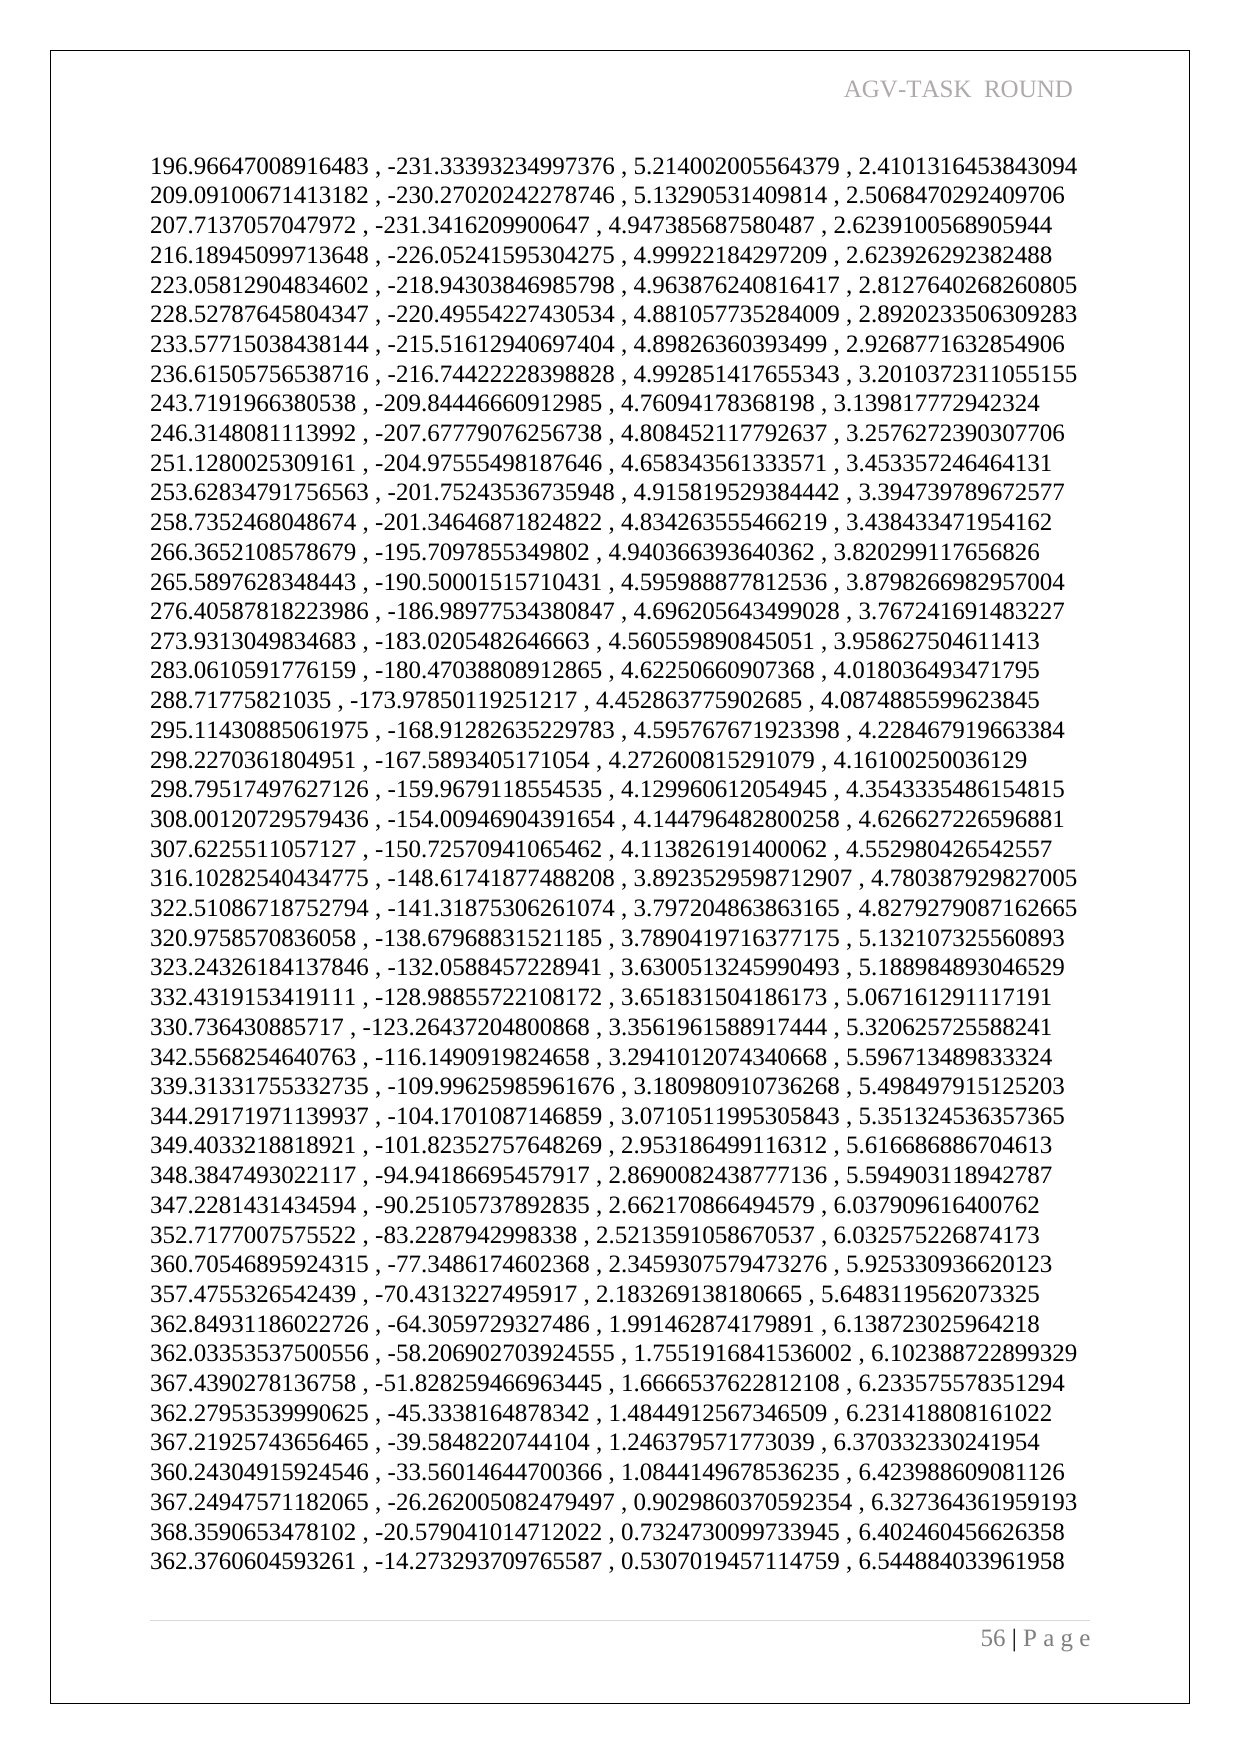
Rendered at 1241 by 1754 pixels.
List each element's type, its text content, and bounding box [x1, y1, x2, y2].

text 266.3652108578679 , -195.7097855349802 , 4.940366393640362 , 3.820299117656826 [150, 536, 1090, 566]
text 357.4755326542439 , -70.4313227495917 , 2.183269138180665 , 5.6483119562073325 [150, 1278, 1090, 1308]
text 288.71775821035 , -173.97850119251217 , 4.452863775902685 , 4.0874885599623845 [150, 684, 1090, 714]
text 207.7137057047972 , -231.3416209900647 , 4.947385687580487 , 2.6239100568905944 [150, 209, 1090, 239]
text 307.6225511057127 , -150.72570941065462 , 4.113826191400062 , 4.552980426542557 [150, 833, 1090, 862]
text 273.9313049834683 , -183.0205482646663 , 4.560559890845051 , 3.958627504611413 [150, 625, 1090, 655]
text 253.62834791756563 , -201.75243536735948 , 4.915819529384442 , 3.394739789672577 [150, 477, 1090, 506]
text 367.4390278136758 , -51.828259466963445 , 1.6666537622812108 , 6.233575578351294 [150, 1367, 1090, 1397]
text 348.3847493022117 , -94.94186695457917 , 2.8690082438777136 , 5.594903118942787 [150, 1159, 1090, 1189]
text 360.70546895924315 , -77.3486174602368 , 2.3459307579473276 , 5.925330936620123 [150, 1248, 1090, 1278]
text 308.00120729579436 , -154.00946904391654 , 4.144796482800258 , 4.626627226596881 [150, 803, 1090, 833]
text 265.5897628348443 , -190.50001515710431 , 4.595988877812536 , 3.8798266982957004 [150, 566, 1090, 595]
text 233.57715038438144 , -215.51612940697404 , 4.89826360393499 , 2.9268771632854906 [150, 328, 1090, 358]
text 344.29171971139937 , -104.1701087146859 , 3.0710511995305843 , 5.351324536357365 [150, 1100, 1090, 1130]
text 316.10282540434775 , -148.61741877488208 , 3.8923529598712907 , 4.780387929827005 [150, 862, 1090, 892]
text 283.0610591776159 , -180.47038808912865 , 4.62250660907368 , 4.018036493471795 [150, 655, 1090, 684]
text 362.3760604593261 , -14.273293709765587 , 0.5307019457114759 , 6.544884033961958 [150, 1545, 1090, 1575]
text 236.61505756538716 , -216.74422228398828 , 4.992851417655343 , 3.2010372311055155 [150, 358, 1090, 387]
text 298.79517497627126 , -159.9679118554535 , 4.129960612054945 , 4.3543335486154815 [150, 773, 1090, 803]
text 332.4319153419111 , -128.98855722108172 , 3.651831504186173 , 5.067161291117191 [150, 981, 1090, 1011]
text 362.27953539990625 , -45.3338164878342 , 1.4844912567346509 , 6.231418808161022 [150, 1397, 1090, 1427]
text 362.03353537500556 , -58.206902703924555 , 1.7551916841536002 , 6.102388722899329 [150, 1337, 1090, 1367]
text 209.09100671413182 , -230.27020242278746 , 5.13290531409814 , 2.5068470292409706 [150, 180, 1090, 209]
text 367.21925743656465 , -39.5848220744104 , 1.246379571773039 , 6.370332330241954 [150, 1427, 1090, 1456]
text 347.2281431434594 , -90.25105737892835 , 2.662170866494579 , 6.037909616400762 [150, 1189, 1090, 1219]
text 368.3590653478102 , -20.579041014712022 , 0.7324730099733945 , 6.402460456626358 [150, 1516, 1090, 1545]
text 322.51086718752794 , -141.31875306261074 , 3.797204863863165 , 4.8279279087162665 [150, 892, 1090, 922]
text 243.7191966380538 , -209.84446660912985 , 4.76094178368198 , 3.139817772942324 [150, 387, 1090, 417]
text 216.18945099713648 , -226.05241595304275 , 4.99922184297209 , 2.623926292382488 [150, 239, 1090, 269]
text 339.31331755332735 , -109.99625985961676 , 3.180980910736268 , 5.498497915125203 [150, 1070, 1090, 1100]
text 320.9758570836058 , -138.67968831521185 , 3.7890419716377175 , 5.132107325560893 [150, 922, 1090, 952]
text 342.5568254640763 , -116.1490919824658 , 3.2941012074340668 , 5.596713489833324 [150, 1041, 1090, 1070]
text 349.4033218818921 , -101.82352757648269 , 2.953186499116312 , 5.616686886704613 [150, 1130, 1090, 1159]
text 362.84931186022726 , -64.3059729327486 , 1.991462874179891 , 6.138723025964218 [150, 1308, 1090, 1337]
text 367.24947571182065 , -26.262005082479497 , 0.9029860370592354 , 6.327364361959193 [150, 1486, 1090, 1516]
text 251.1280025309161 , -204.97555498187646 , 4.658343561333571 , 3.453357246464131 [150, 447, 1090, 477]
text 323.24326184137846 , -132.0588457228941 , 3.6300513245990493 , 5.188984893046529 [150, 952, 1090, 981]
text 246.3148081113992 , -207.67779076256738 , 4.808452117792637 , 3.2576272390307706 [150, 417, 1090, 447]
text 352.7177007575522 , -83.2287942998338 , 2.5213591058670537 , 6.032575226874173 [150, 1219, 1090, 1248]
text 258.7352468048674 , -201.34646871824822 , 4.834263555466219 , 3.438433471954162 [150, 506, 1090, 536]
text 298.2270361804951 , -167.5893405171054 , 4.272600815291079 , 4.16100250036129 [150, 744, 1090, 773]
text 330.736430885717 , -123.26437204800868 , 3.3561961588917444 , 5.320625725588241 [150, 1011, 1090, 1041]
text 196.96647008916483 , -231.33393234997376 , 5.214002005564379 , 2.4101316453843094 [150, 150, 1090, 180]
text 295.11430885061975 , -168.91282635229783 , 4.595767671923398 , 4.228467919663384 [150, 714, 1090, 744]
text 228.52787645804347 , -220.49554227430534 , 4.881057735284009 , 2.8920233506309283 [150, 298, 1090, 328]
text 360.24304915924546 , -33.56014644700366 , 1.0844149678536235 , 6.423988609081126 [150, 1456, 1090, 1486]
text 276.40587818223986 , -186.98977534380847 , 4.696205643499028 , 3.767241691483227 [150, 595, 1090, 625]
text 223.05812904834602 , -218.94303846985798 , 4.963876240816417 , 2.8127640268260805 [150, 269, 1090, 298]
